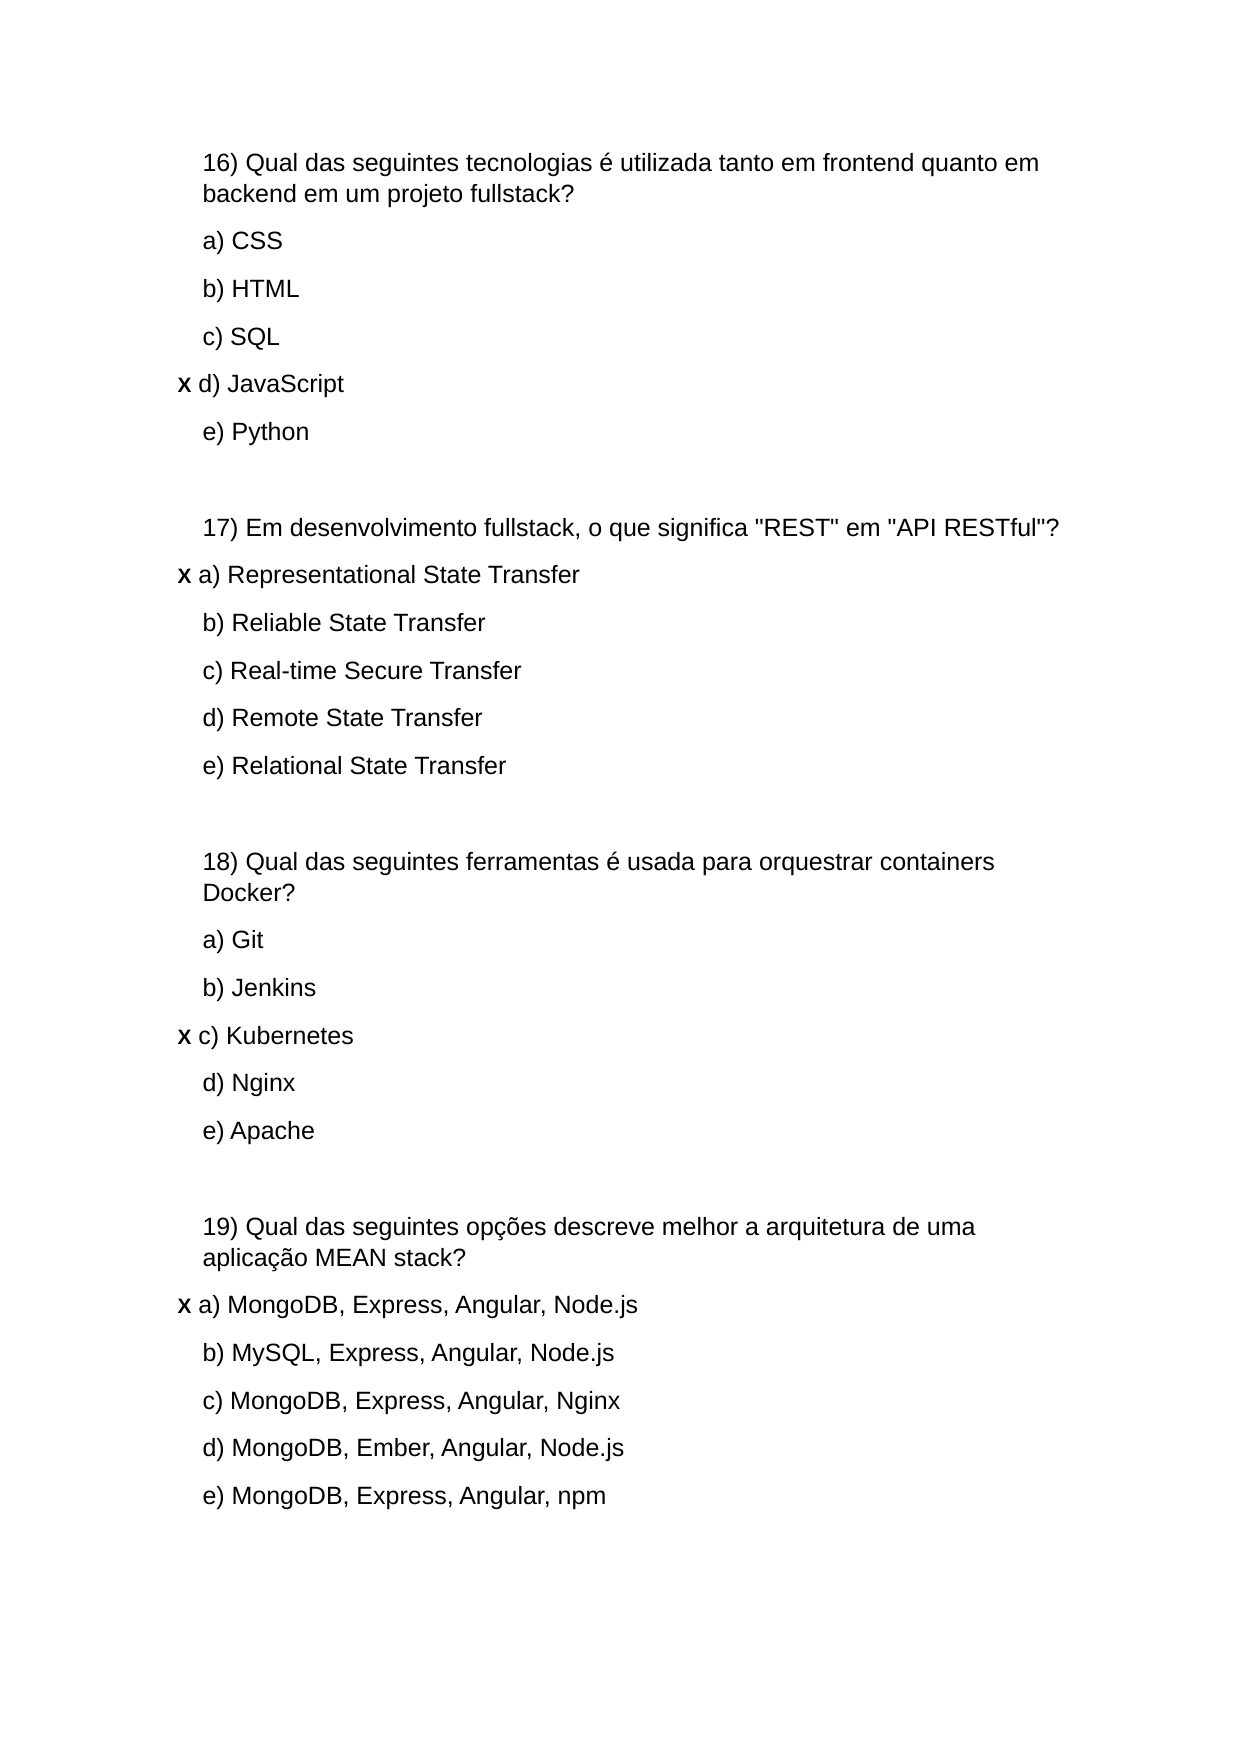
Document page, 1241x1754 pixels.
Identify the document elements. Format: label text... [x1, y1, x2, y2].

text 18) Qual das seguintes ferramentas é usada para orquestrar containers Docker? [202, 847, 1063, 906]
text e) Apache [177, 1116, 1063, 1145]
text d) Remote State Transfer [177, 703, 1063, 732]
text 19) Qual das seguintes opções descreve melhor a arquitetura de uma aplicação MEAN stack? [202, 1212, 1063, 1271]
text a) CSS [177, 226, 1063, 255]
text X c) Kubernetes [177, 1021, 1063, 1049]
text c) SQL [177, 322, 1063, 351]
text b) Jenkins [177, 973, 1063, 1002]
text b) HTML [177, 274, 1063, 303]
text 17) Em desenvolvimento fullstack, o que significa "REST" em "API RESTful"? [177, 513, 1063, 541]
text X d) JavaScript [177, 369, 1063, 398]
text b) MySQL, Express, Angular, Node.js [177, 1338, 1063, 1367]
text e) MongoDB, Express, Angular, npm [177, 1481, 1063, 1510]
text d) MongoDB, Ember, Angular, Node.js [177, 1433, 1063, 1462]
text X a) Representational State Transfer [177, 560, 1063, 589]
text e) Python [177, 417, 1063, 446]
text c) Real-time Secure Transfer [177, 656, 1063, 684]
text e) Relational State Transfer [177, 751, 1063, 780]
text b) Reliable State Transfer [177, 608, 1063, 637]
text c) MongoDB, Express, Angular, Nginx [177, 1386, 1063, 1414]
text a) Git [177, 925, 1063, 954]
text 16) Qual das seguintes tecnologias é utilizada tanto em frontend quanto em backend em um projeto fullstack? [202, 148, 1063, 207]
text d) Nginx [177, 1068, 1063, 1097]
text X a) MongoDB, Express, Angular, Node.js [177, 1290, 1063, 1319]
